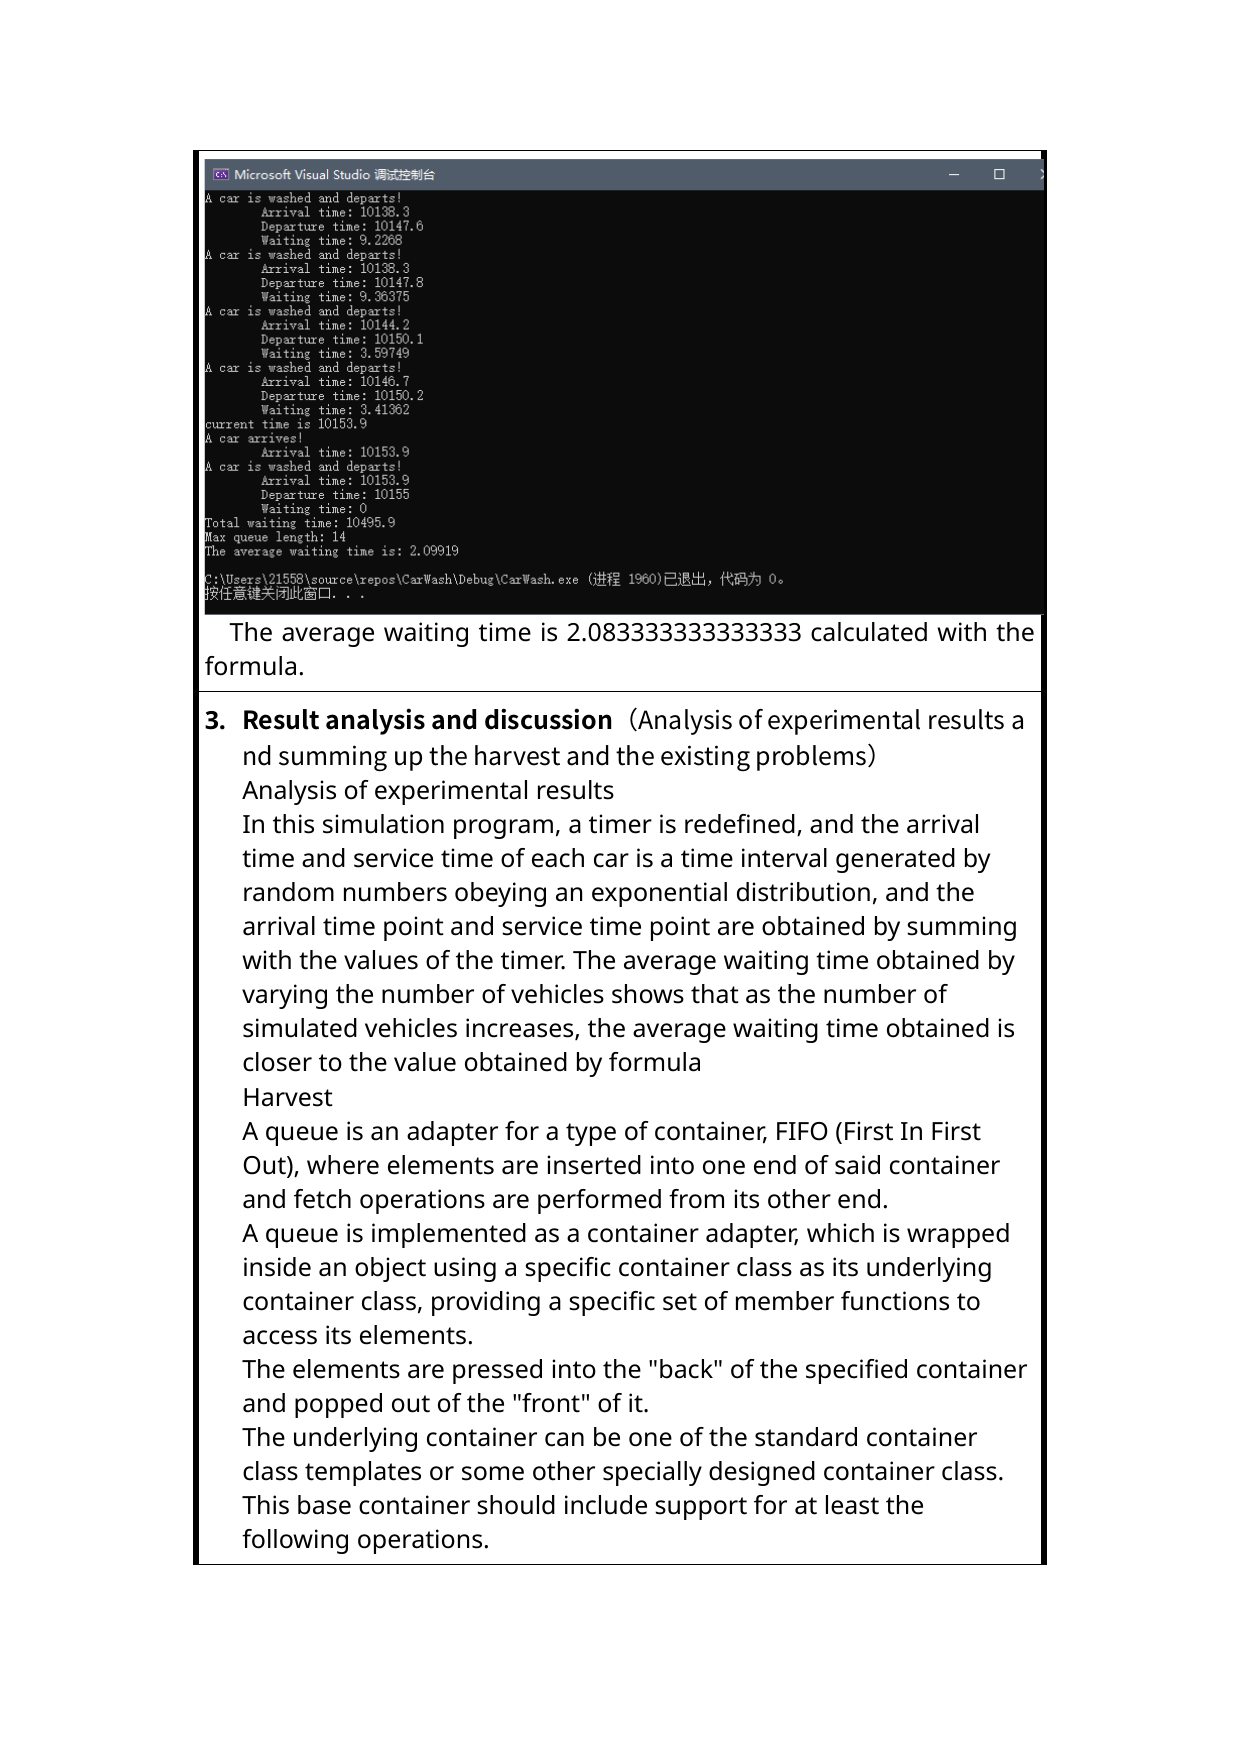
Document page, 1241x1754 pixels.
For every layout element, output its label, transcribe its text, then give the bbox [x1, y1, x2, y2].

picture [204, 159, 1044, 615]
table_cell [199, 692, 1041, 1564]
